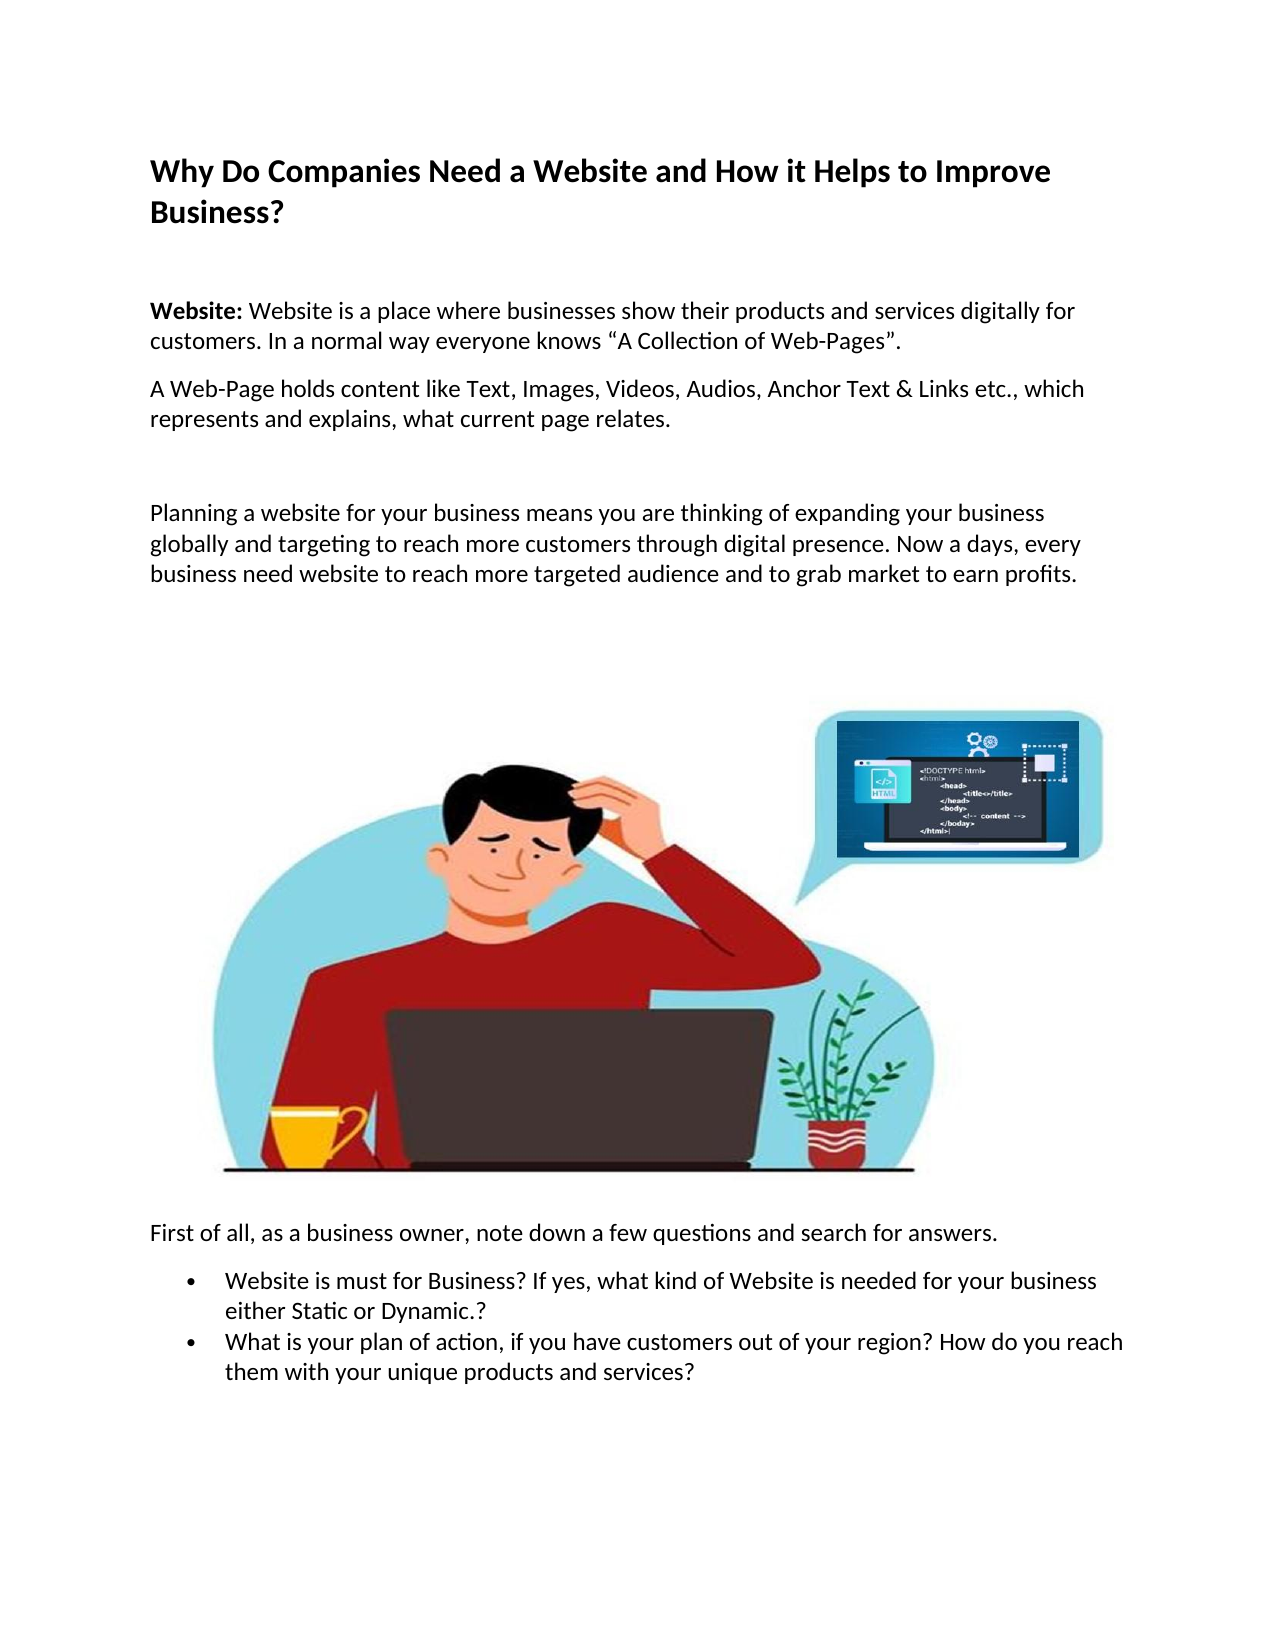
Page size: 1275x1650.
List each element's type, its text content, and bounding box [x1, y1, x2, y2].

text First of all, as a business owner, note down a few questions and search for answers. [150, 1218, 1125, 1248]
text Planning a website for your business means you are thinking of expanding your business globally and targeting to reach more customers through digital presence. Now a days, every business need website to reach more targeted audience and to grab market to earn profits. [150, 497, 1125, 589]
text Website: Website is a place where businesses show their products and services digitally for customers. In a normal way everyone knows “A Collection of Web-Pages”. [150, 295, 1125, 356]
list What is your plan of action, if you have customers out of your region? How do you reach them with your unique products and services? [187, 1326, 1125, 1387]
picture [150, 652, 1125, 1201]
text Why Do Companies Need a Website and How it Helps to Improve Business? [150, 150, 1125, 231]
list Website is must for Business? If yes, what kind of Website is needed for your business either Static or Dynamic.? [187, 1265, 1125, 1326]
text A Web-Page holds content like Text, Images, Videos, Audios, Anchor Text & Links etc., which represents and explains, what current page relates. [150, 373, 1125, 434]
